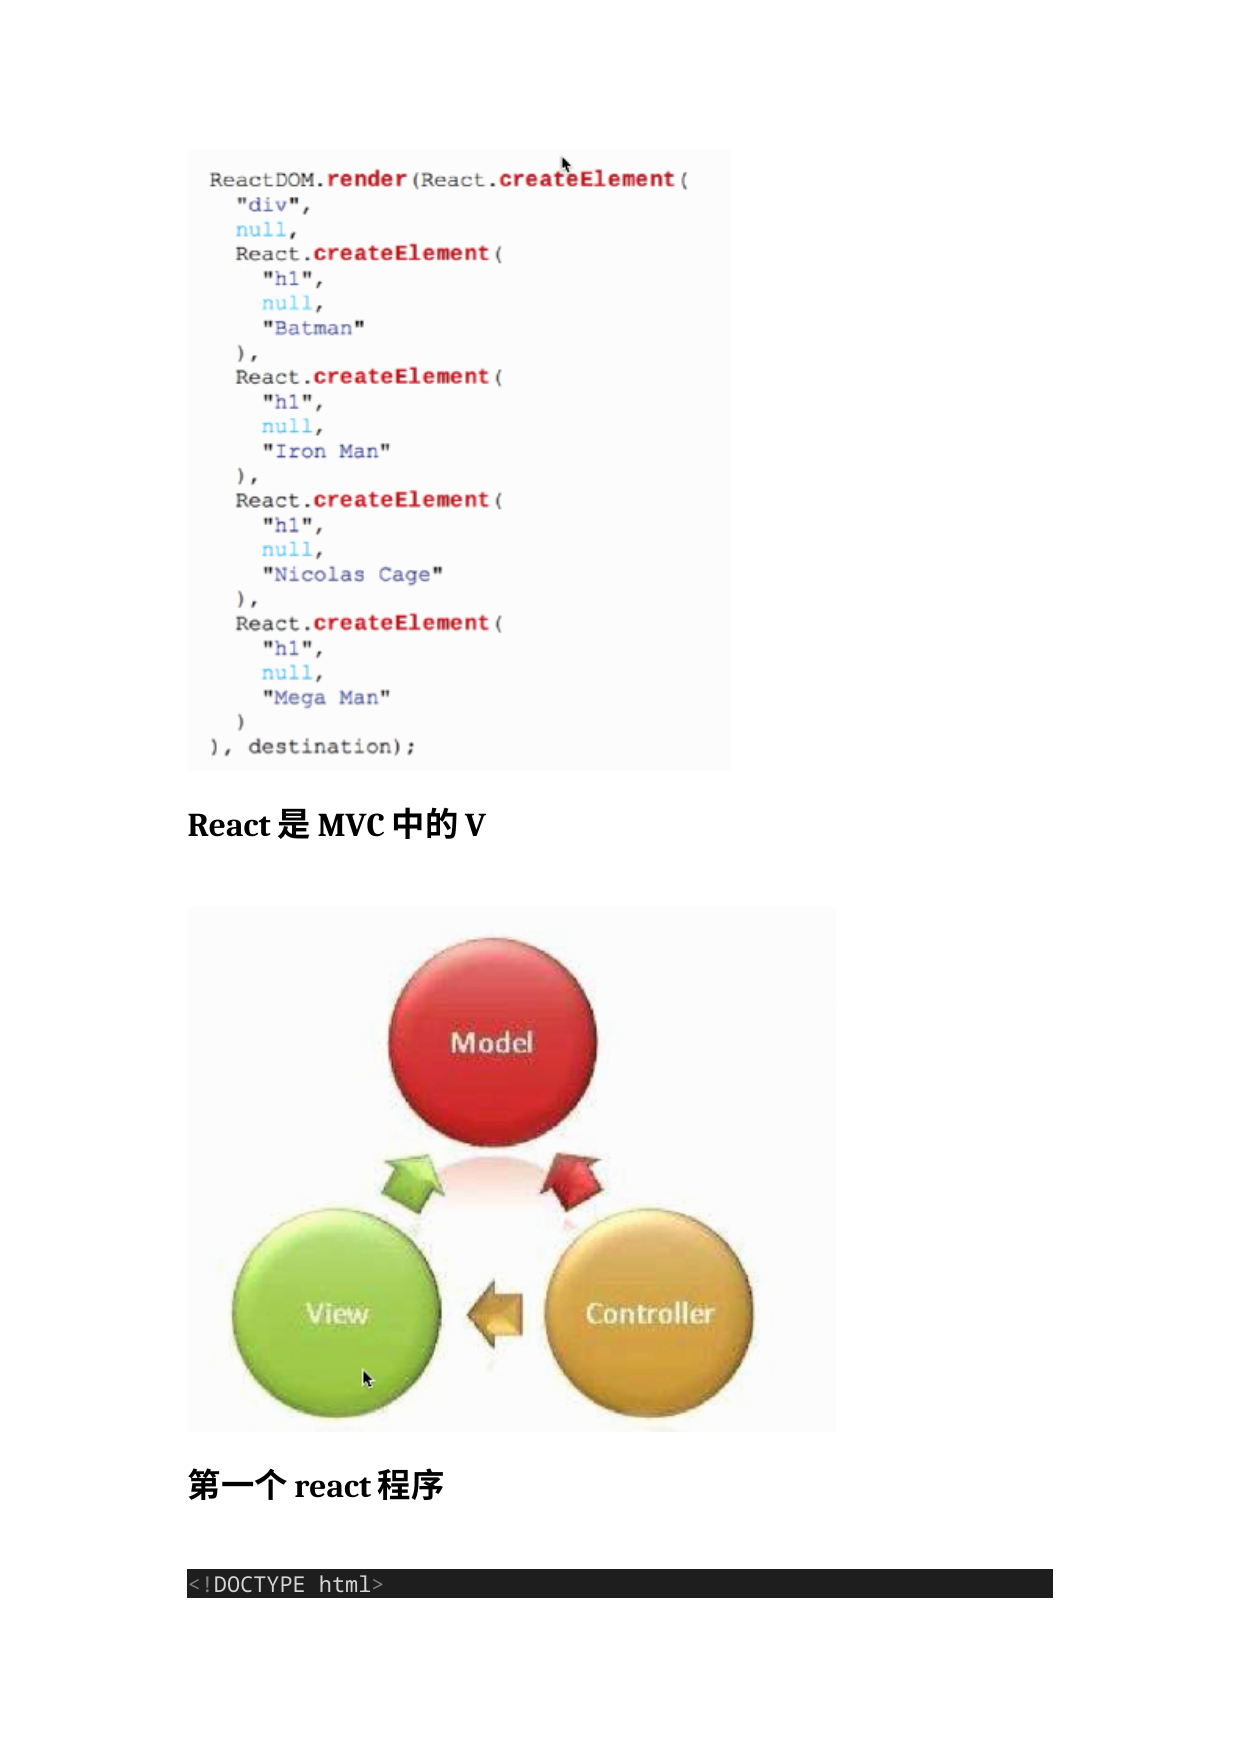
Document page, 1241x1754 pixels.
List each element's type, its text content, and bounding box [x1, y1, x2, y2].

subtitle 第一个react程序 [187, 1458, 1053, 1507]
picture [187, 150, 732, 771]
text <!DOCTYPE html> [187, 1569, 1053, 1598]
subtitle React是MVC中的V [187, 797, 1053, 846]
picture [187, 907, 836, 1432]
